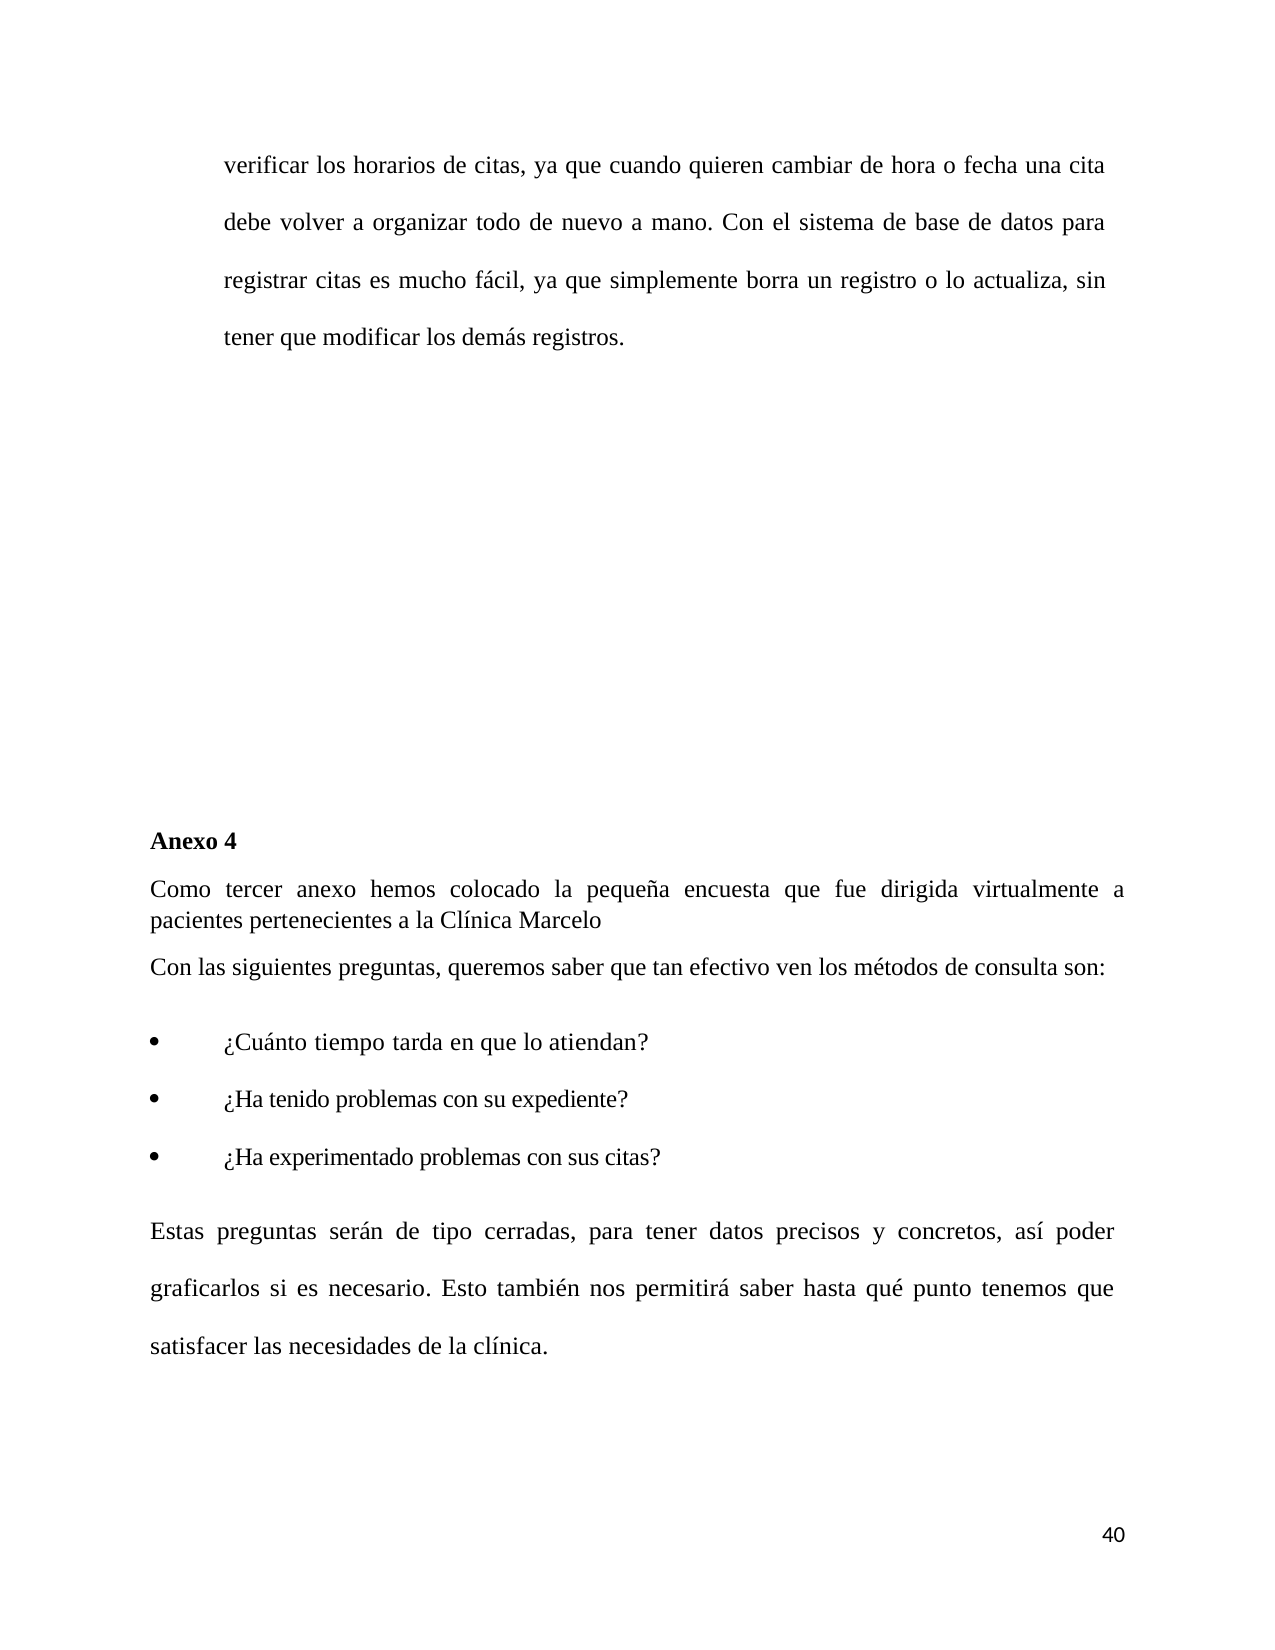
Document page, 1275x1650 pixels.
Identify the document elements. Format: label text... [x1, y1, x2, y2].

text Con las siguientes preguntas, queremos saber que tan efectivo ven los métodos de consulta son: [150, 952, 1116, 981]
list ¿Cuánto tiempo tarda en que lo atiendan? [150, 1027, 1116, 1055]
list ¿Ha tenido problemas con su expediente? [150, 1084, 1116, 1113]
list ¿Ha experimentado problemas con sus citas? [150, 1142, 1116, 1170]
text Estas preguntas serán de tipo cerradas, para tener datos precisos y concretos, así poder graficarlos si es necesario. Esto también nos permitirá saber hasta qué punto tenemos que satisfacer las necesidades de la clínica. [150, 1216, 1116, 1359]
text verificar los horarios de citas, ya que cuando quieren cambiar de hora o fecha una cita debe volver a organizar todo de nuevo a mano. Con el sistema de base de datos para registrar citas es mucho fácil, ya que simplemente borra un registro o lo actualiza, sin tener que modificar los demás registros. [224, 150, 1105, 351]
text Como tercer anexo hemos colocado la pequeña encuesta que fue dirigida virtualmente a pacientes pertenecientes a la Clínica Marcelo [150, 874, 1125, 933]
text Anexo 4 [150, 826, 1125, 855]
